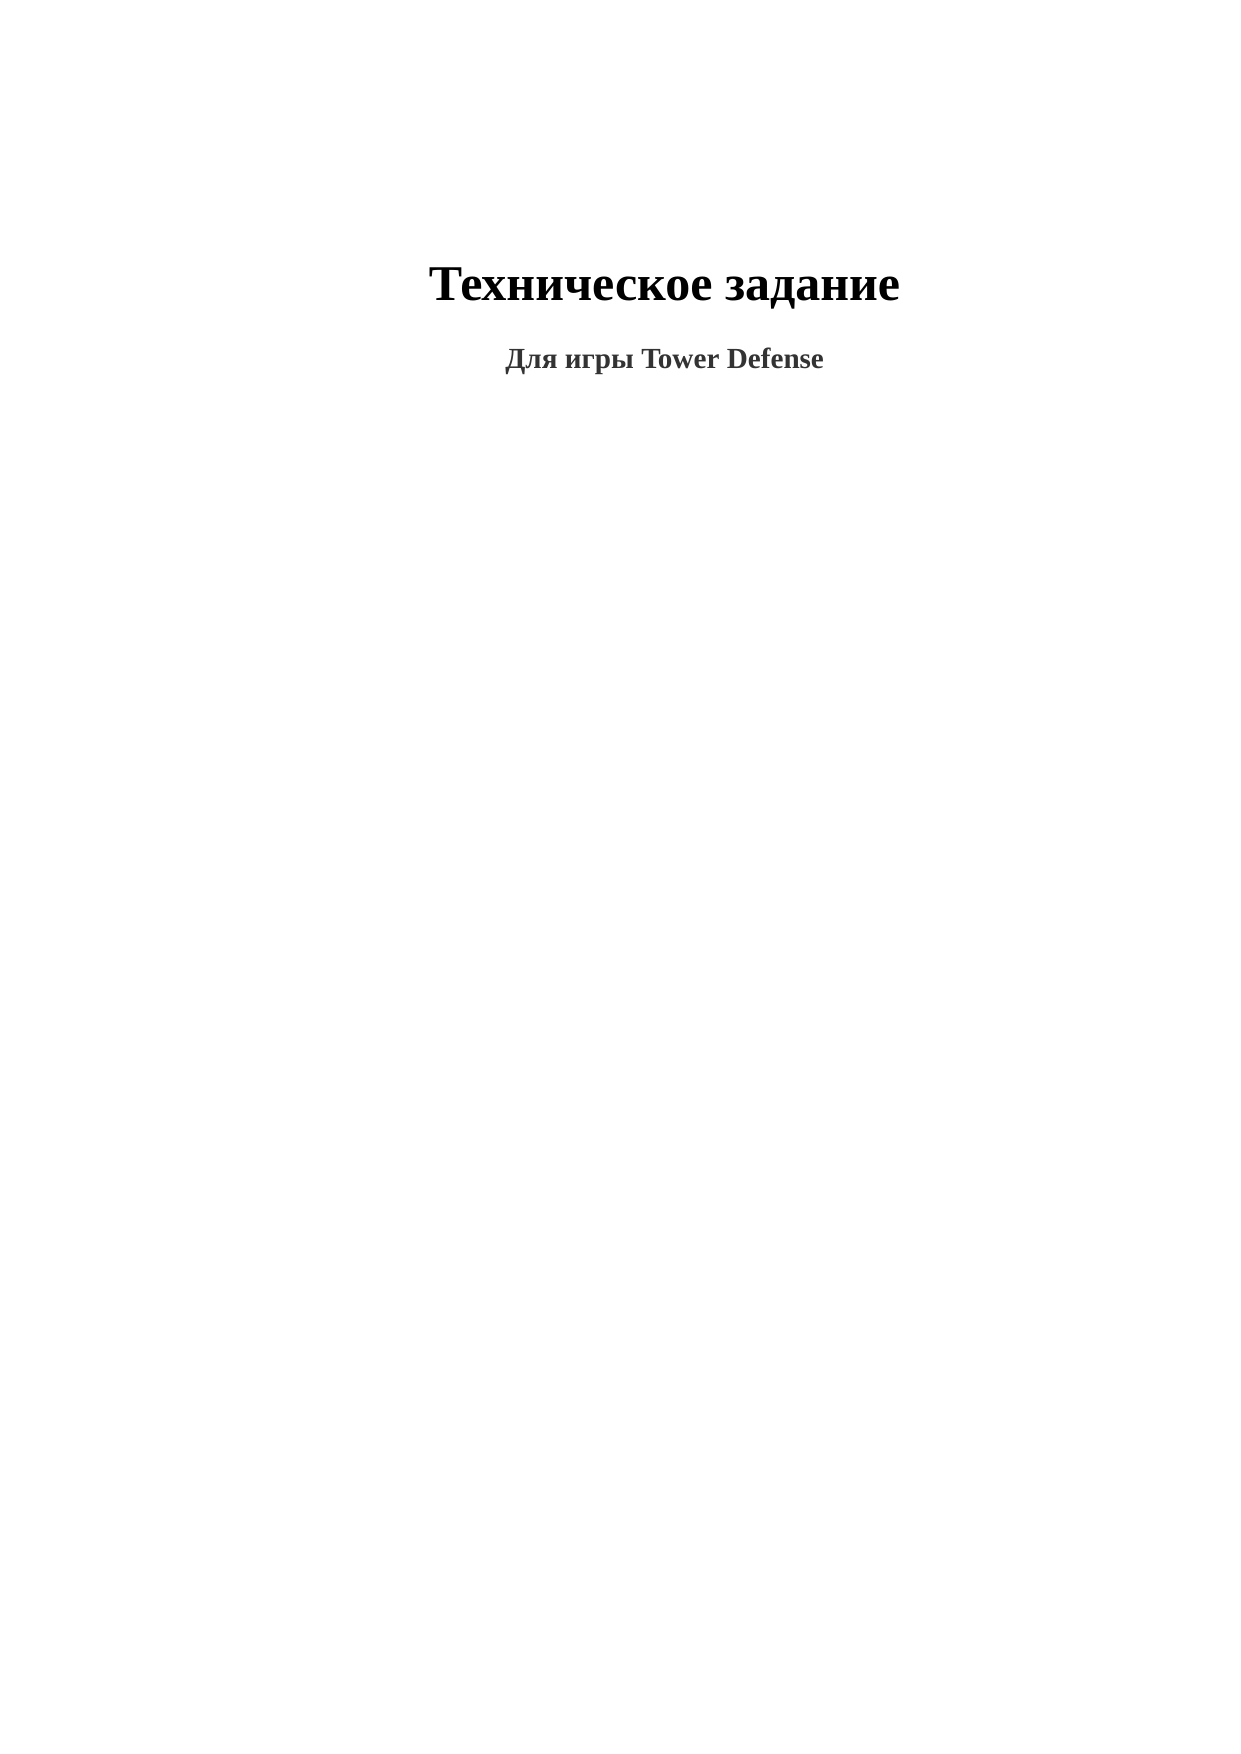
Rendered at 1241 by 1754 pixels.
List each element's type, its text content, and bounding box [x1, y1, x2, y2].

subtitle Техническое задание [177, 254, 1152, 312]
subtitle Для игры Tower Defense [177, 341, 1152, 374]
